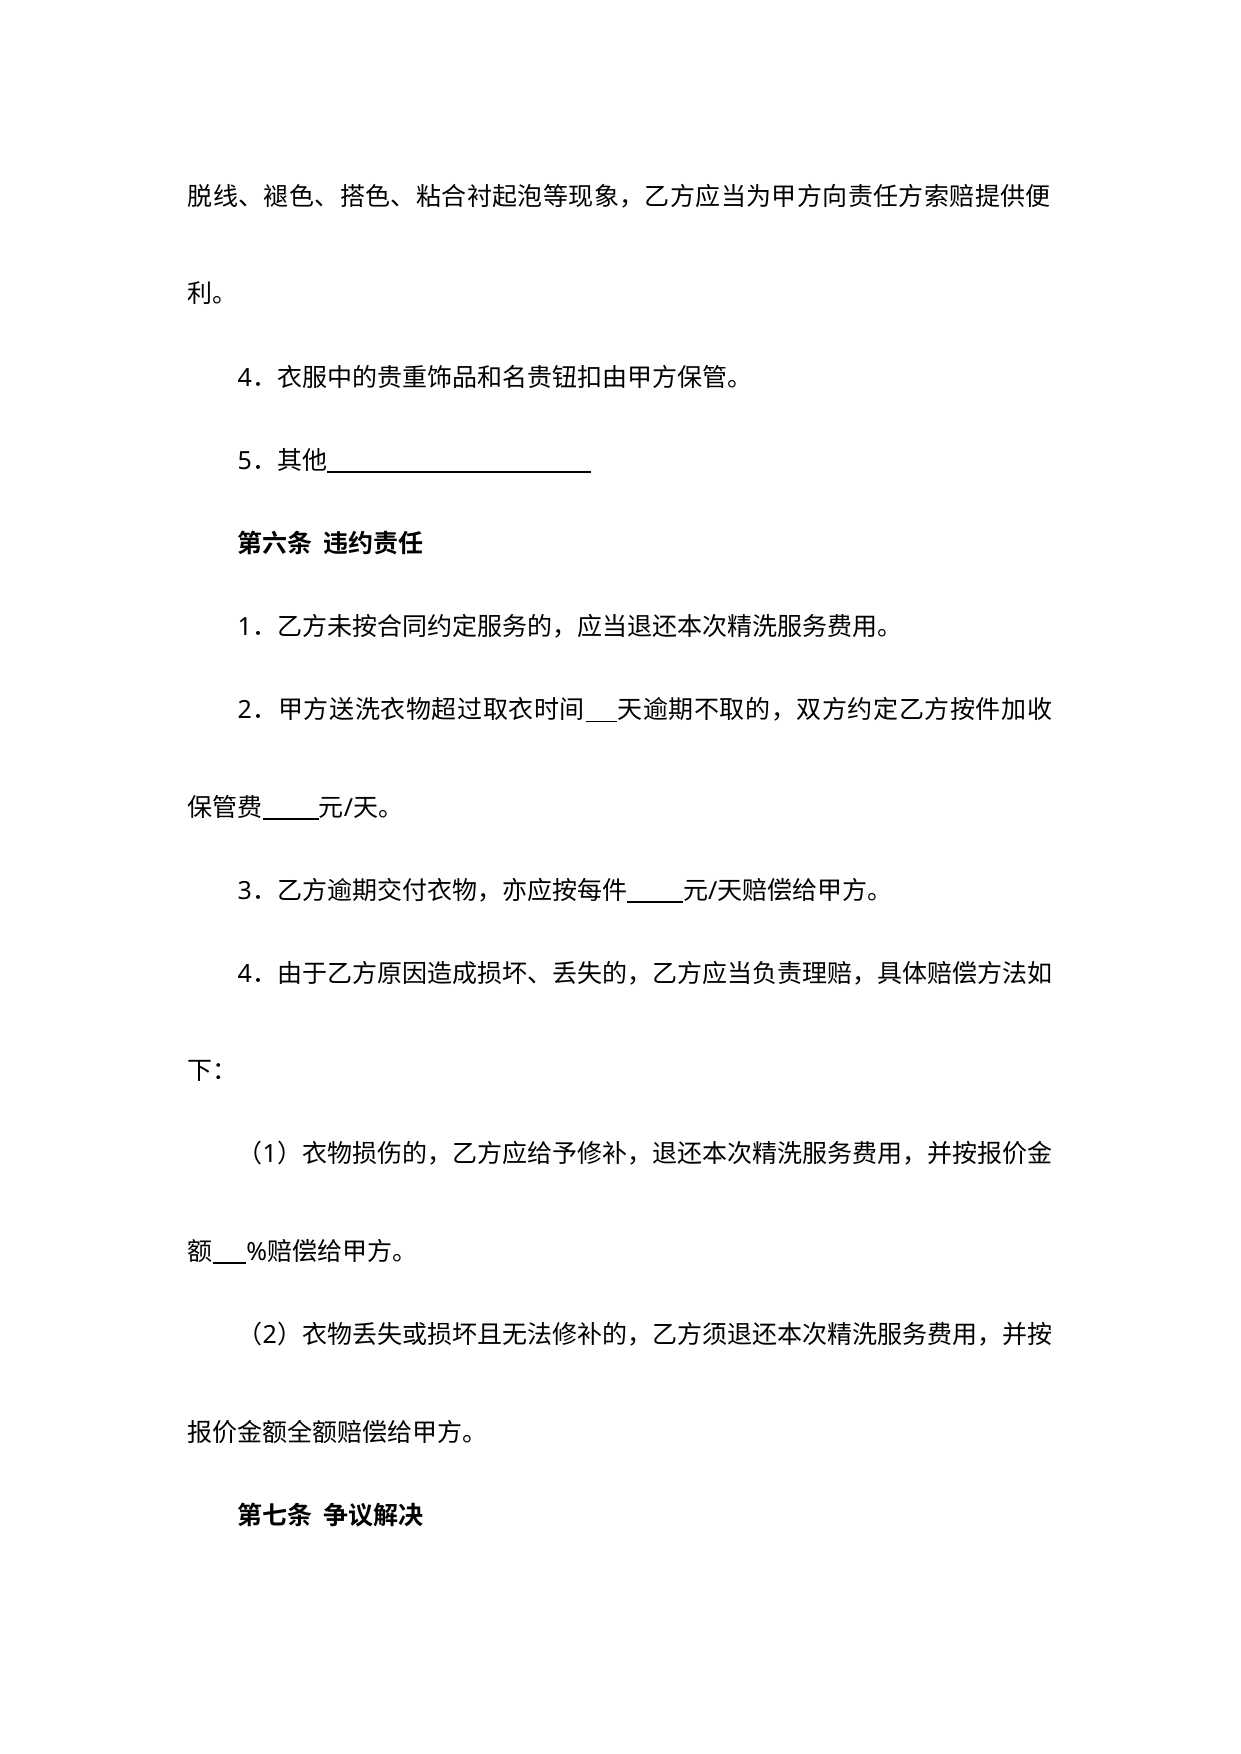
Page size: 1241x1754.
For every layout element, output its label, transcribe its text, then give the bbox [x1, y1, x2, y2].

text 2．甲方送洗衣物超过取衣时间 天逾期不取的，双方约定乙方按件加收保管费 元/天。 [187, 675, 1053, 838]
text （2）衣物丢失或损坏且无法修补的，乙方须退还本次精洗服务费用，并按报价金额全额赔偿给甲方。 [187, 1300, 1053, 1463]
text 1．乙方未按合同约定服务的，应当退还本次精洗服务费用。 [187, 592, 1053, 657]
text 3．乙方逾期交付衣物，亦应按每件 元/天赔偿给甲方。 [187, 856, 1053, 921]
text 5．其他 [187, 426, 1053, 491]
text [187, 162, 1053, 324]
text 4．由于乙方原因造成损坏、丢失的，乙方应当负责理赔，具体赔偿方法如下： [187, 939, 1053, 1101]
text 4．衣服中的贵重饰品和名贵钮扣由甲方保管。 [187, 343, 1053, 408]
text 第七条 争议解决 [187, 1481, 1053, 1546]
text 第六条 违约责任 [187, 509, 1053, 574]
text （1）衣物损伤的，乙方应给予修补，退还本次精洗服务费用，并按报价金额 %赔偿给甲方。 [187, 1119, 1053, 1282]
